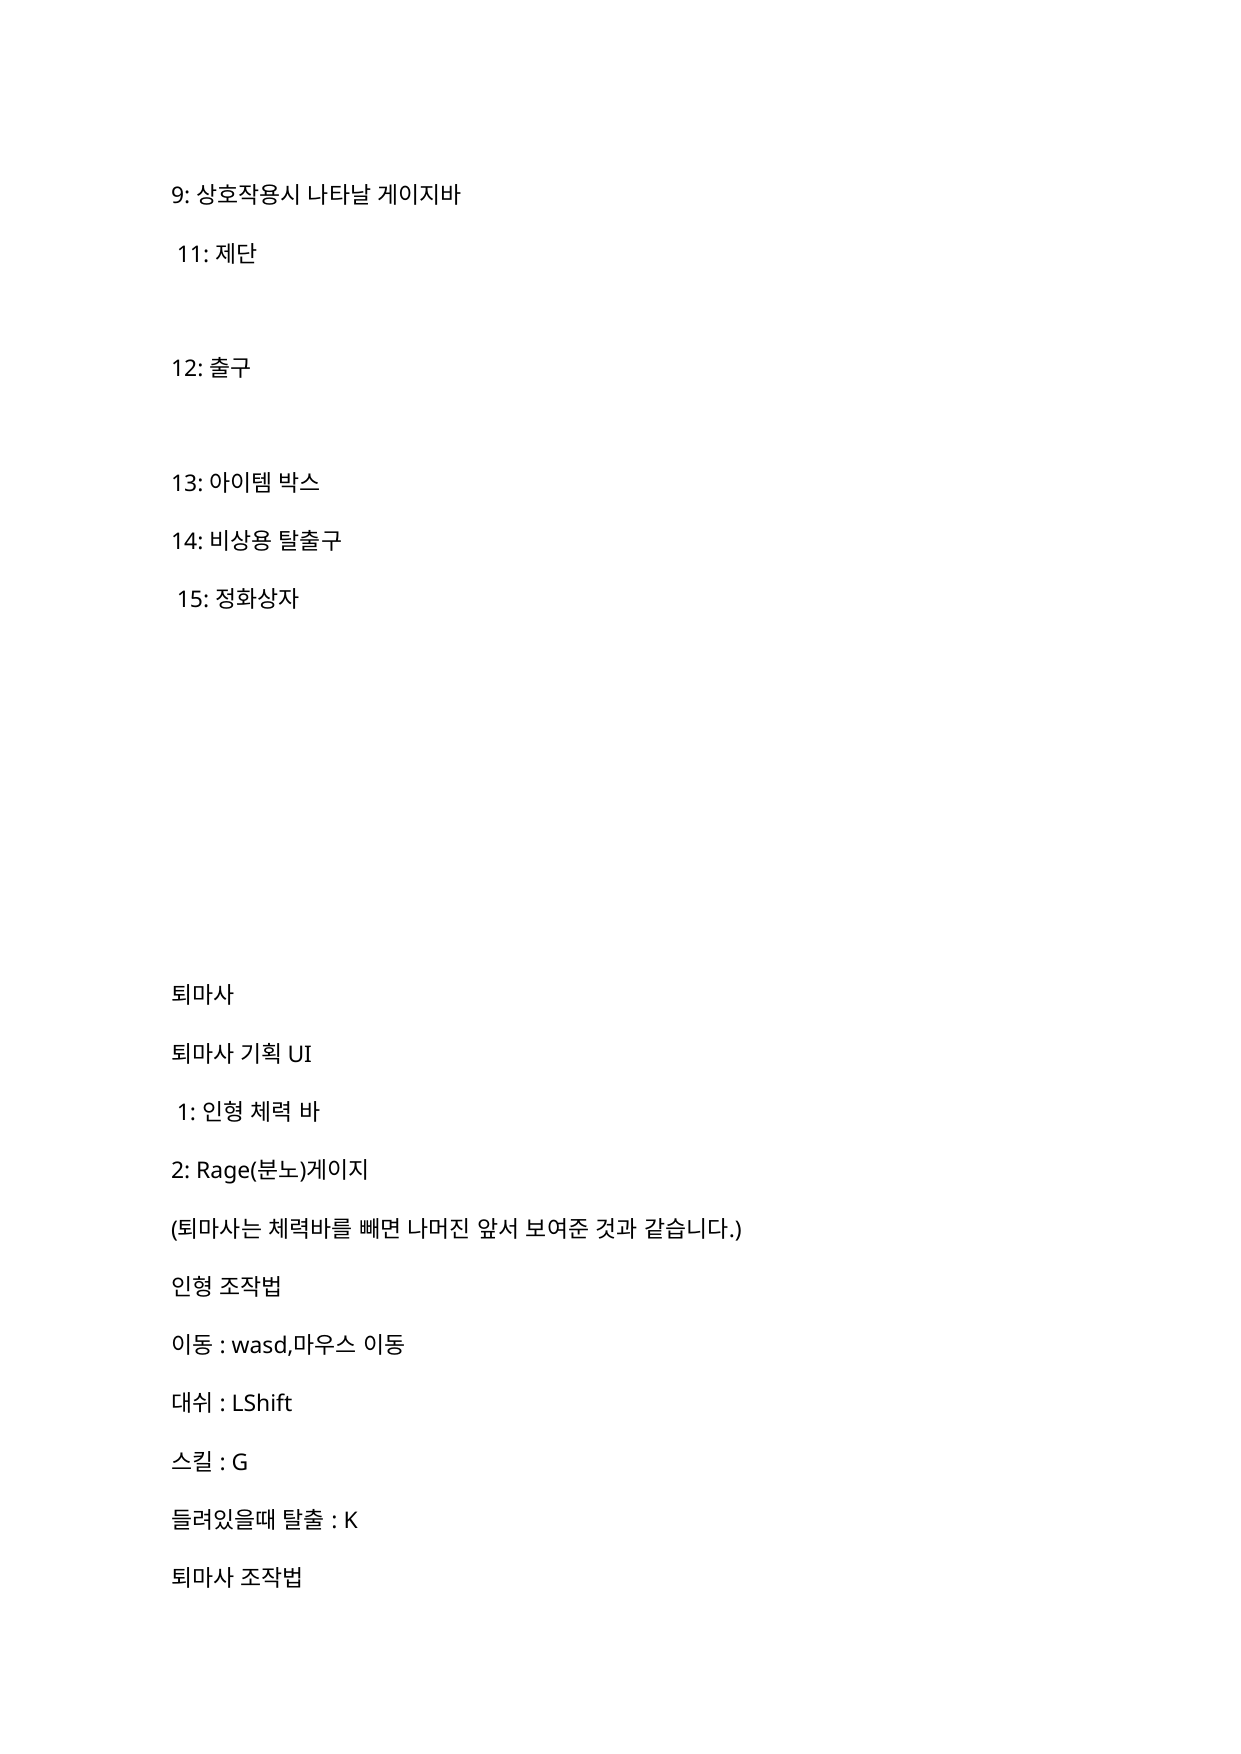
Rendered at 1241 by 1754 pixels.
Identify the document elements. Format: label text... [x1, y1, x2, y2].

text 11: 제단 [150, 236, 1090, 269]
text (퇴마사는 체력바를 빼면 나머진 앞서 보여준 것과 같습니다.) [150, 1210, 1090, 1244]
text 스킬 : G [150, 1444, 1090, 1477]
text 퇴마사 기획UI [150, 1035, 1090, 1069]
text 2: Rage(분노)게이지 [150, 1152, 1090, 1185]
text 1: 인형 체력 바 [150, 1094, 1090, 1127]
text 퇴마사 조작법 [150, 1560, 1090, 1593]
text 13: 아이템 박스 [150, 465, 1090, 498]
text 이동 : wasd,마우스 이동 [150, 1327, 1090, 1360]
text 14: 비상용 탈출구 [150, 523, 1090, 556]
text 9: 상호작용시 나타날 게이지바 [150, 177, 1090, 211]
text 대쉬 : LShift [150, 1385, 1090, 1419]
text 인형 조작법 [150, 1269, 1090, 1302]
text 퇴마사 [150, 977, 1090, 1010]
text 들려있을때 탈출 : K [150, 1502, 1090, 1535]
text 12: 출구 [150, 350, 1090, 383]
text 15: 정화상자 [150, 581, 1090, 615]
